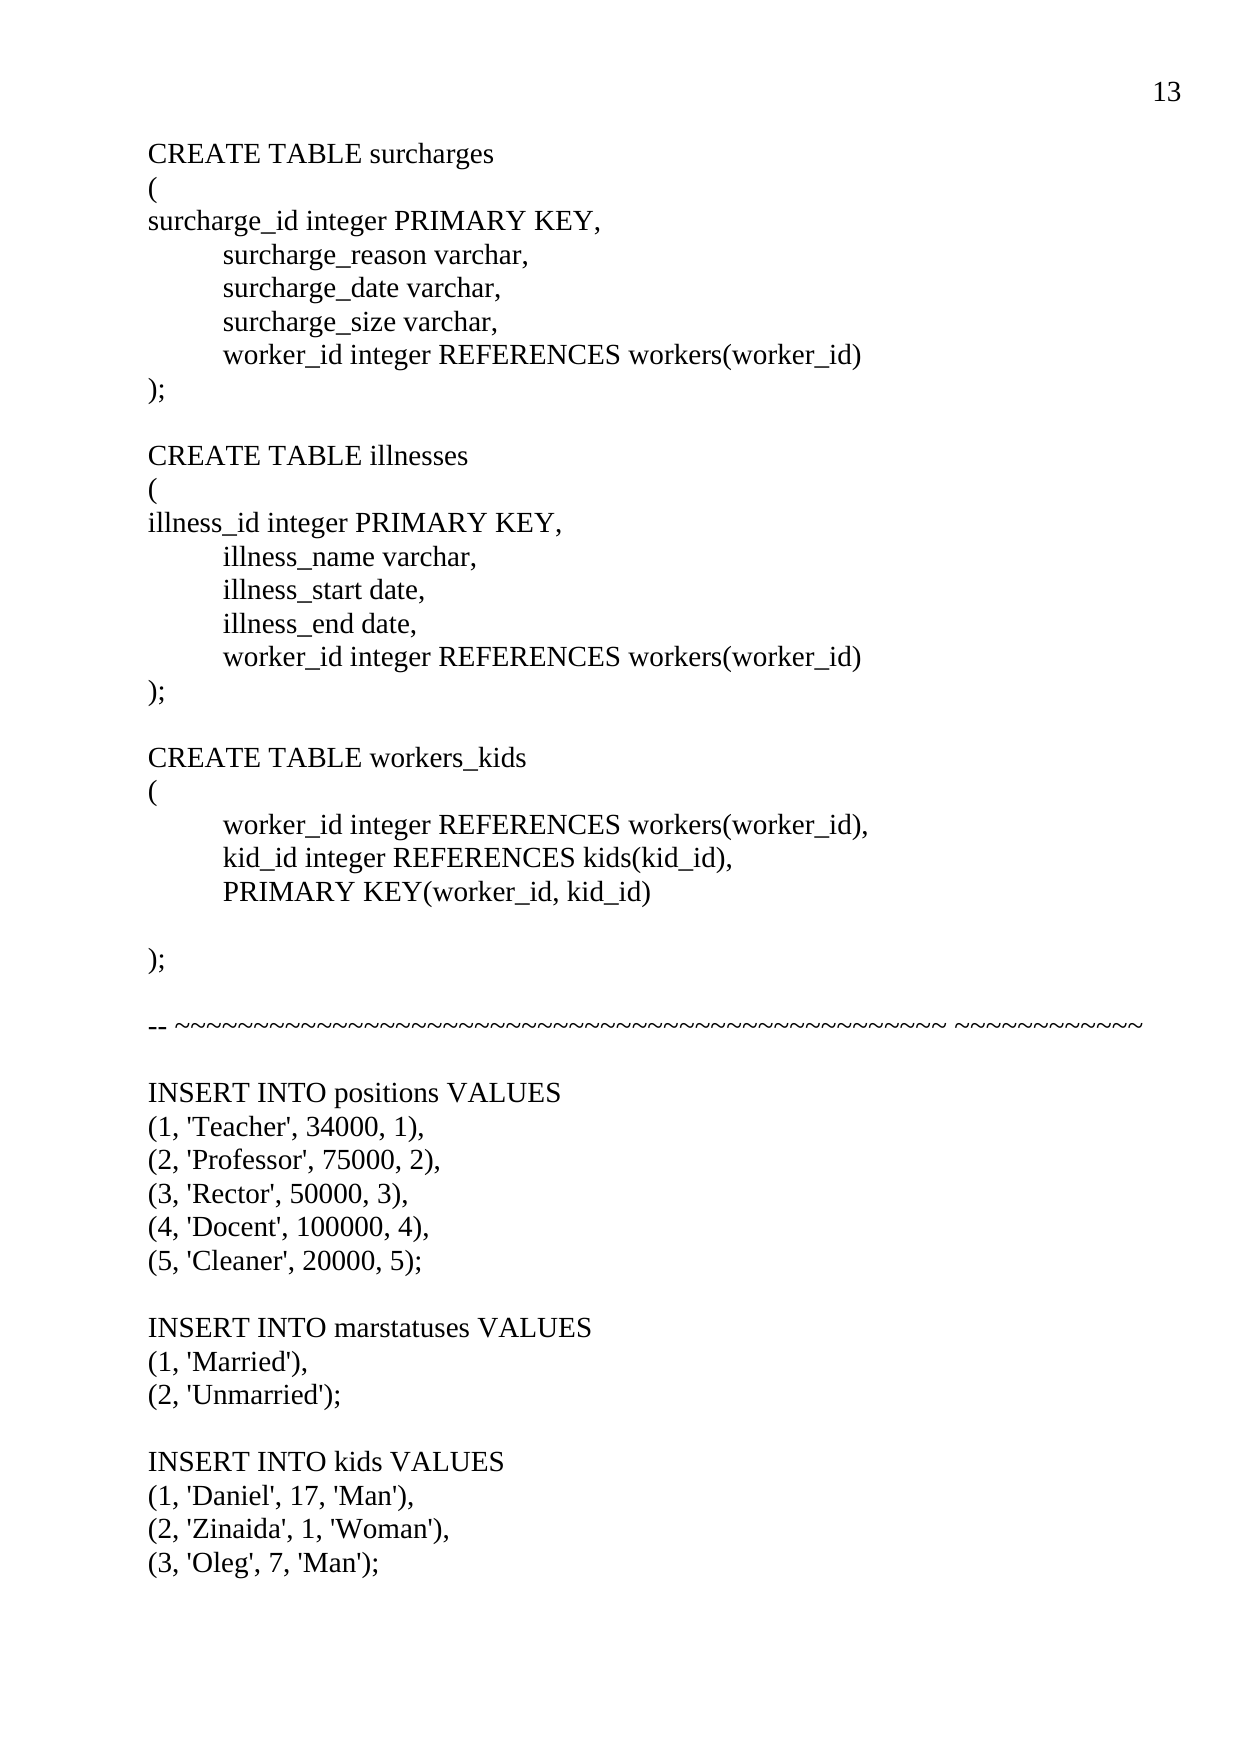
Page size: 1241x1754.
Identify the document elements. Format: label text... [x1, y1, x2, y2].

text (1, 'Teacher', 34000, 1), [148, 1109, 1181, 1142]
text (1, 'Daniel', 17, 'Man'), [148, 1478, 1181, 1511]
text ( [148, 170, 1181, 203]
text CREATE TABLE surcharges [148, 136, 1181, 170]
text ( [148, 773, 1181, 807]
text (2, 'Professor', 75000, 2), [148, 1142, 1181, 1176]
text INSERT INTO marstatuses VALUES [148, 1310, 1181, 1344]
text illness_name varchar, [148, 539, 1181, 572]
text kid_id integer REFERENCES kids(kid_id), [148, 841, 1181, 874]
text INSERT INTO kids VALUES [148, 1444, 1181, 1478]
text surcharge_date varchar, [148, 270, 1181, 304]
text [148, 337, 1181, 371]
text ); [148, 371, 1181, 404]
text ); [148, 941, 1181, 975]
text worker_id integer REFERENCES workers(worker_id), [148, 807, 1181, 841]
text (2, 'Unmarried'); [148, 1377, 1181, 1411]
text surcharge_size varchar, [148, 304, 1181, 337]
text (3, 'Rector', 50000, 3), [148, 1176, 1181, 1209]
text ( [148, 472, 1181, 505]
text (3, 'Oleg', 7, 'Man'); [148, 1545, 1181, 1578]
text INSERT INTO positions VALUES [148, 1075, 1181, 1109]
text illness_end date, [148, 606, 1181, 639]
text (5, 'Cleaner', 20000, 5); [148, 1243, 1181, 1277]
text illness_start date, [148, 572, 1181, 606]
text surcharge_reason varchar, [148, 237, 1181, 270]
text illness_id integer PRIMARY KEY, [148, 505, 1181, 539]
text surcharge_id integer PRIMARY KEY, [148, 203, 1181, 237]
text PRIMARY KEY(worker_id, kid_id) [148, 874, 1181, 908]
text (4, 'Docent', 100000, 4), [148, 1209, 1181, 1243]
text (1, 'Married'), [148, 1344, 1181, 1377]
text (2, 'Zinaida', 1, 'Woman'), [148, 1511, 1181, 1545]
text ); [148, 673, 1181, 706]
text CREATE TABLE illnesses [148, 438, 1181, 472]
text worker_id integer REFERENCES workers(worker_id) [148, 639, 1181, 673]
text CREATE TABLE workers_kids [148, 740, 1181, 773]
text -- ~~~~~~~~~~~~~~~~~~~~~~~~~~~~~~~~~~~~~~~~~~~~~~~~~ ~~~~~~~~~~~~ [148, 1008, 1181, 1042]
